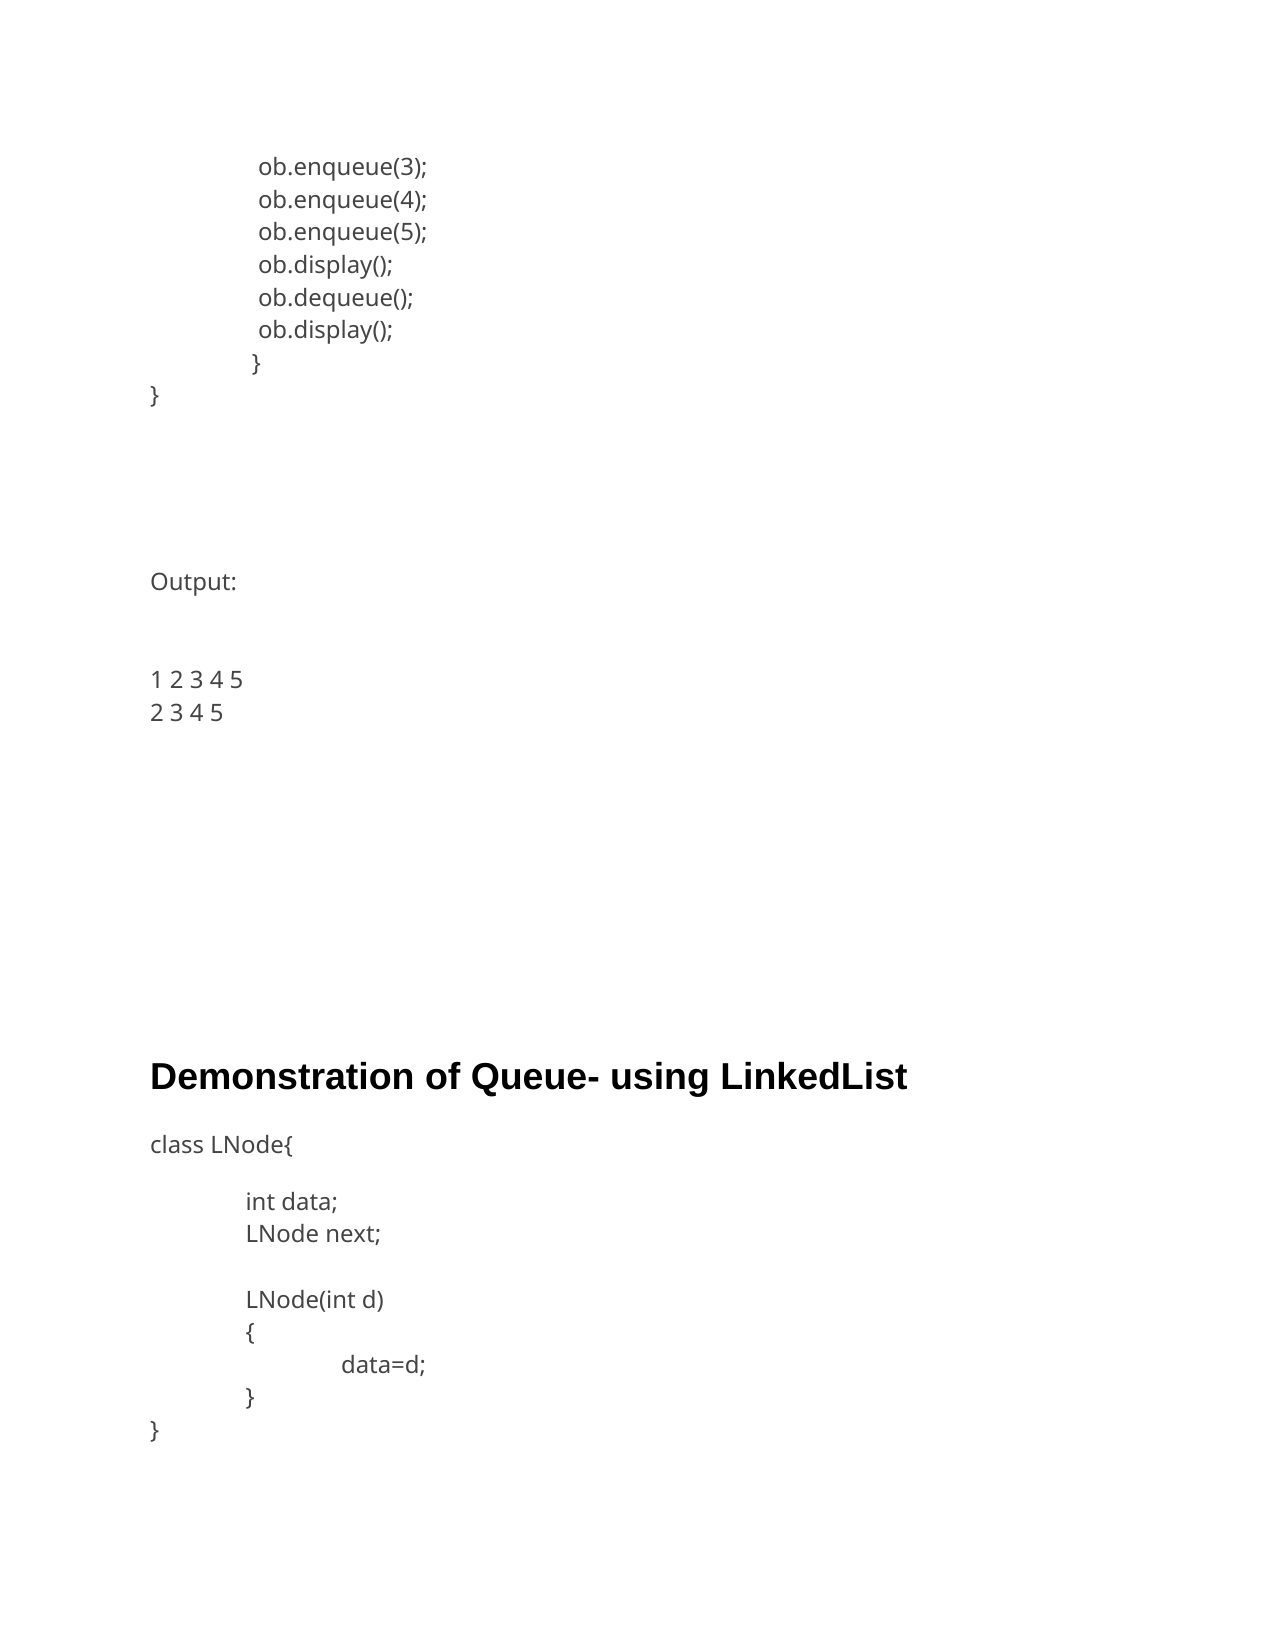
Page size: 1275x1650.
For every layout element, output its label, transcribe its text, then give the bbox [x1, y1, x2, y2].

text } [150, 378, 1125, 411]
text ob.enqueue(3); [150, 150, 1125, 183]
text } [150, 1413, 1125, 1445]
text int data; [150, 1184, 1125, 1217]
text ob.enqueue(5); [150, 215, 1125, 248]
text 1 2 3 4 5 [150, 663, 1125, 695]
subtitle Demonstration of Queue- using LinkedList [150, 1054, 1125, 1097]
text } [150, 346, 1125, 378]
text LNode next; [150, 1217, 1125, 1250]
text 2 3 4 5 [150, 695, 1125, 728]
text data=d; [150, 1348, 1125, 1380]
text ob.enqueue(4); [150, 183, 1125, 215]
text class LNode{ [150, 1128, 1125, 1161]
text LNode(int d) [150, 1282, 1125, 1315]
text } [150, 1380, 1125, 1413]
text ob.dequeue(); [150, 280, 1125, 313]
text ob.display(); [150, 313, 1125, 346]
text ob.display(); [150, 248, 1125, 280]
text { [150, 1315, 1125, 1348]
text Output: [150, 565, 1125, 597]
